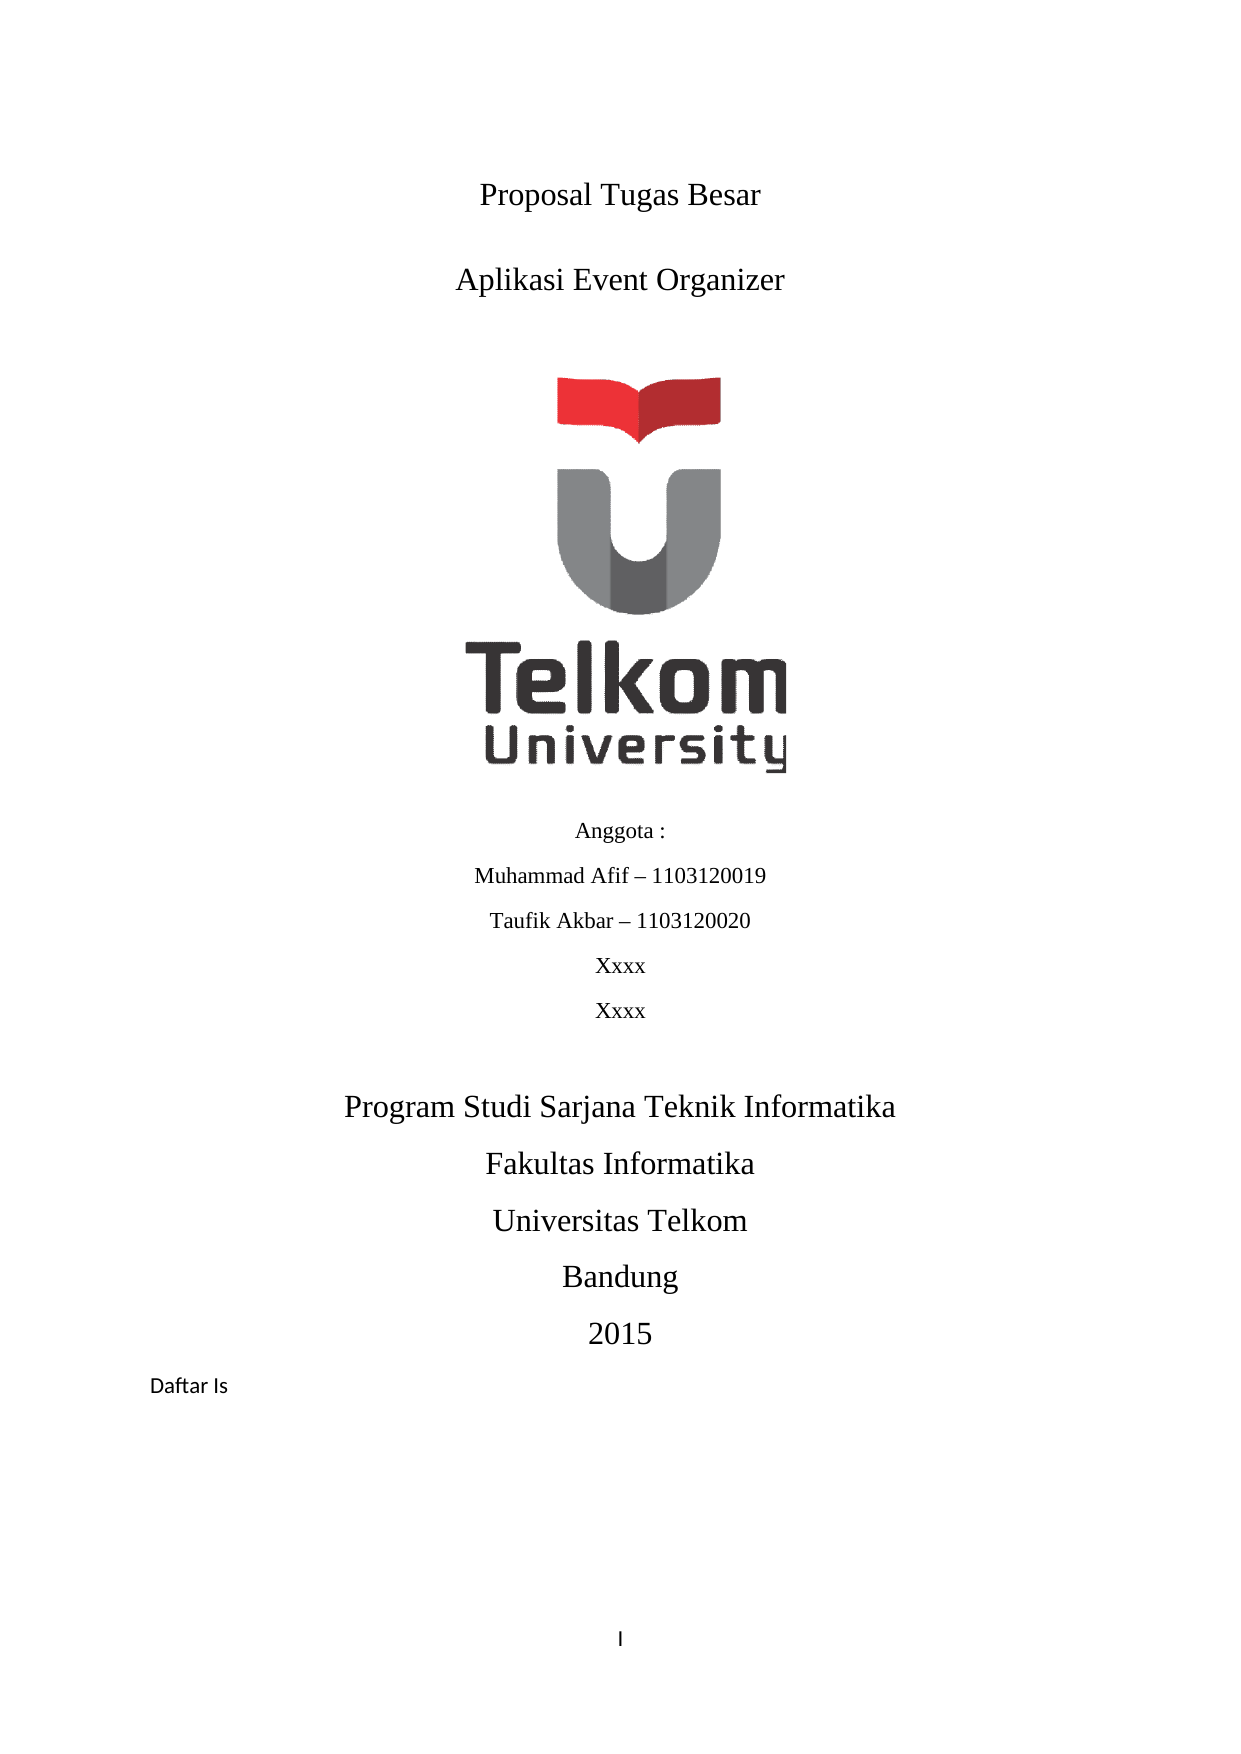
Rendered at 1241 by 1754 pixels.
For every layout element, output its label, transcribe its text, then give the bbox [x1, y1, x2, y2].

text Anggota : [150, 817, 1090, 843]
text Bandung [150, 1258, 1090, 1295]
text Universitas Telkom [150, 1201, 1090, 1238]
text Muhammad Afif – 1103120019 [150, 862, 1090, 888]
subtitle Proposal Tugas Besar [150, 175, 1090, 212]
text Program Studi Sarjana Teknik Informatika [150, 1088, 1090, 1125]
picture [464, 377, 786, 772]
text 2015 [150, 1314, 1090, 1351]
text Fakultas Informatika [150, 1144, 1090, 1181]
text Aplikasi Event Organizer [150, 260, 1090, 297]
text Taufik Akbar – 1103120020 [150, 907, 1090, 933]
text Xxxx [150, 952, 1090, 979]
text Xxxx [150, 997, 1090, 1024]
